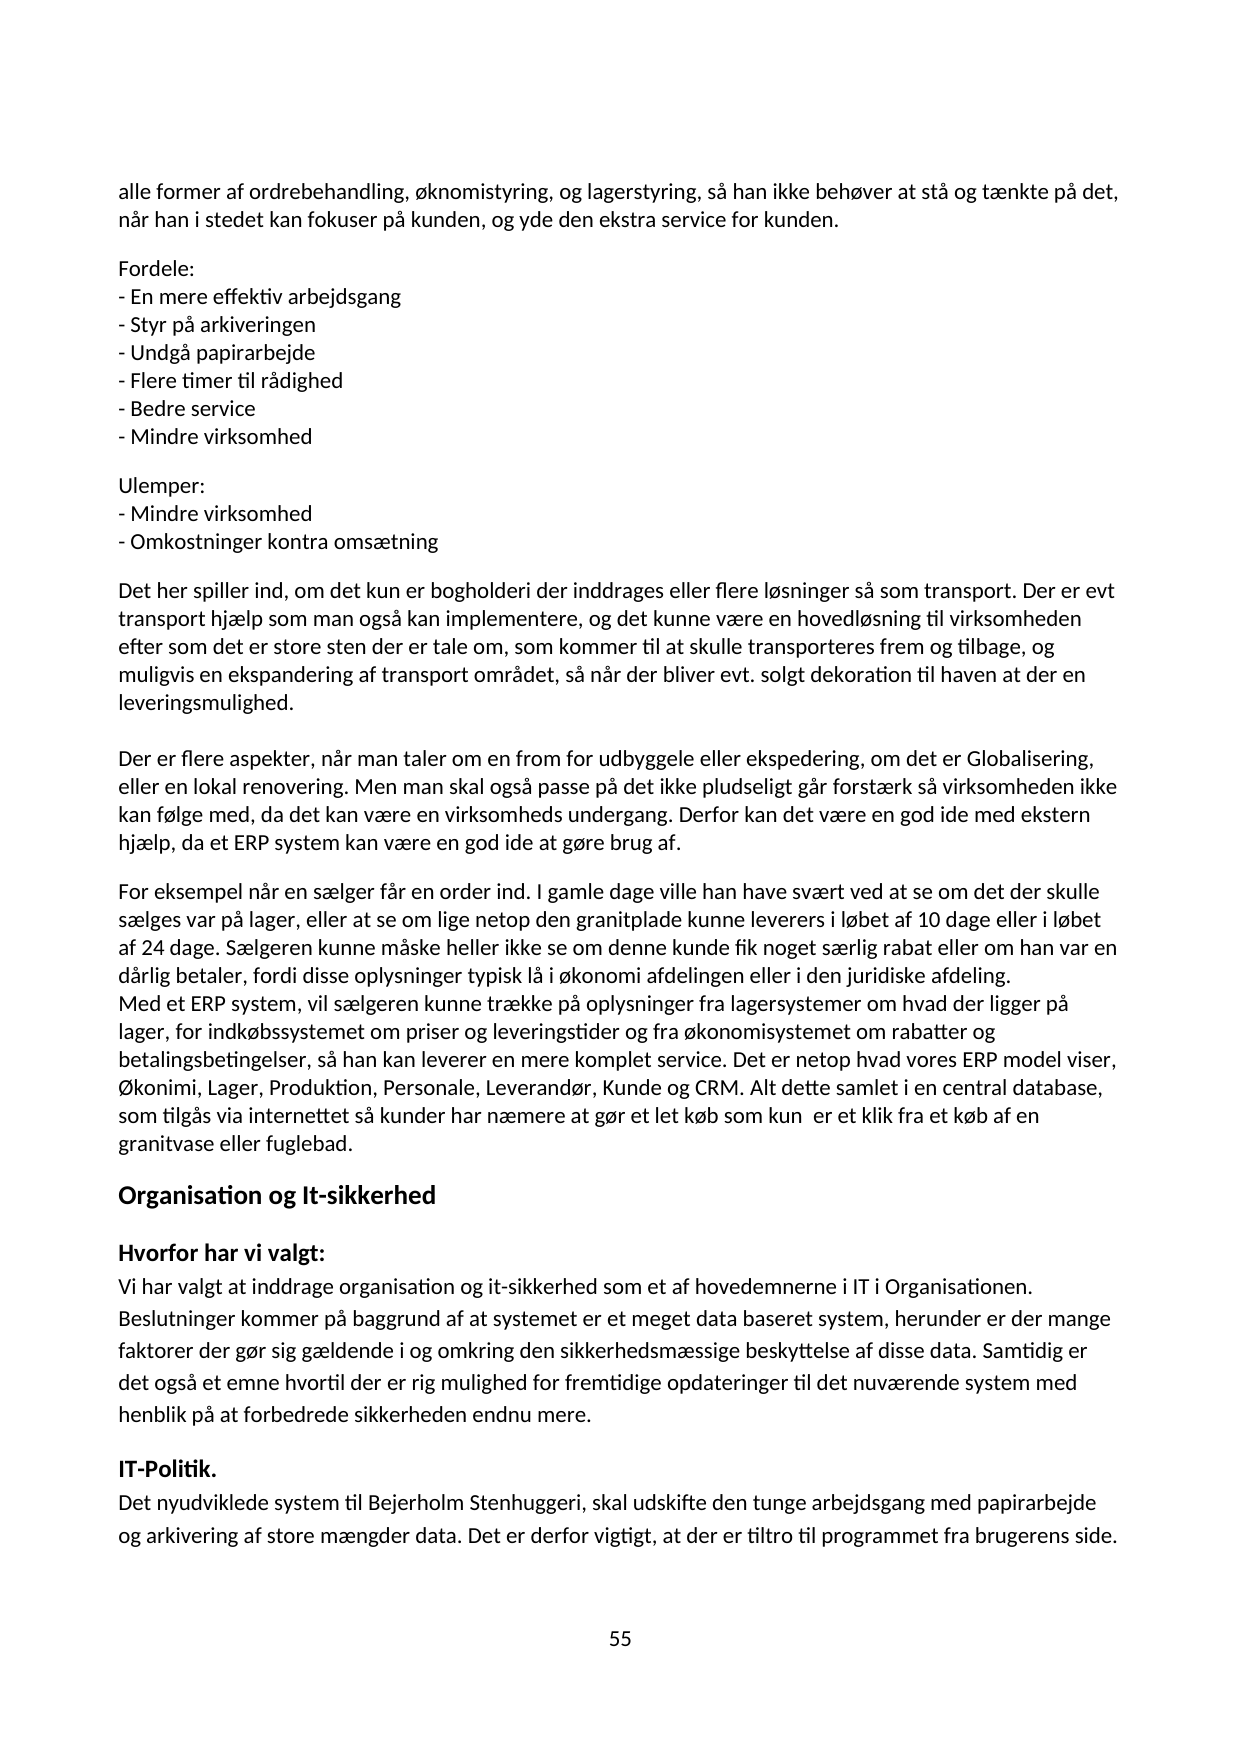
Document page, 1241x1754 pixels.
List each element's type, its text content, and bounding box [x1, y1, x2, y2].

text Ulemper: - Mindre virksomhed - Omkostninger kontra omsætning [118, 471, 1122, 555]
text Fordele: - En mere effektiv arbejdsgang - Styr på arkiveringen - Undgå papirarbejde - Flere timer til rådighed - Bedre service - Mindre virksomhed [118, 254, 1122, 450]
text For eksempel når en sælger får en order ind. I gamle dage ville han have svært ved at se om det der skulle sælges var på lager, eller at se om lige netop den granitplade kunne leverers i løbet af 10 dage eller i løbet af 24 dage. Sælgeren kunne måske heller ikke se om denne kunde fik noget særlig rabat eller om han var en dårlig betaler, fordi disse oplysninger typisk lå i økonomi afdelingen eller i den juridiske afdeling. Med et ERP system, vil sælgeren kunne trække på oplysninger fra lagersystemer om hvad der ligger på lager, for indkøbssystemet om priser og leveringstider og fra økonomisystemet om rabatter og betalingsbetingelser, så han kan leverer en mere komplet service. Det er netop hvad vores ERP model viser, Økonimi, Lager, Produktion, Personale, Leverandør, Kunde og CRM. Alt dette samlet i en central database, som tilgås via internettet så kunder har næmere at gør et let køb som kun er et klik fra et køb af en granitvase eller fuglebad. [118, 877, 1122, 1157]
subtitle Hvorfor har vi valgt: [118, 1237, 1122, 1267]
text Vi har valgt at inddrage organisation og it-sikkerhed som et af hovedemnerne i IT i Organisationen. Beslutninger kommer på baggrund af at systemet er et meget data baseret system, herunder er der mange faktorer der gør sig gældende i og omkring den sikkerhedsmæssige beskyttelse af disse data. Samtidig er det også et emne hvortil der er rig mulighed for fremtidige opdateringer til det nuværende system med henblik på at forbedrede sikkerheden endnu mere. [118, 1272, 1122, 1428]
text Det her spiller ind, om det kun er bogholderi der inddrages eller flere løsninger så som transport. Der er evt transport hjælp som man også kan implementere, og det kunne være en hovedløsning til virksomheden efter som det er store sten der er tale om, som kommer til at skulle transporteres frem og tilbage, og muligvis en ekspandering af transport området, så når der bliver evt. solgt dekoration til haven at der en leveringsmulighed. Der er flere aspekter, når man taler om en from for udbyggele eller ekspedering, om det er Globalisering, eller en lokal renovering. Men man skal også passe på det ikke pludseligt går forstærk så virksomheden ikke kan følge med, da det kan være en virksomheds undergang. Derfor kan det være en god ide med ekstern hjælp, da et ERP system kan være en god ide at gøre brug af. [118, 576, 1122, 856]
subtitle Organisation og It-sikkerhed [118, 1178, 1122, 1211]
subtitle IT-Politik. [118, 1453, 1122, 1484]
